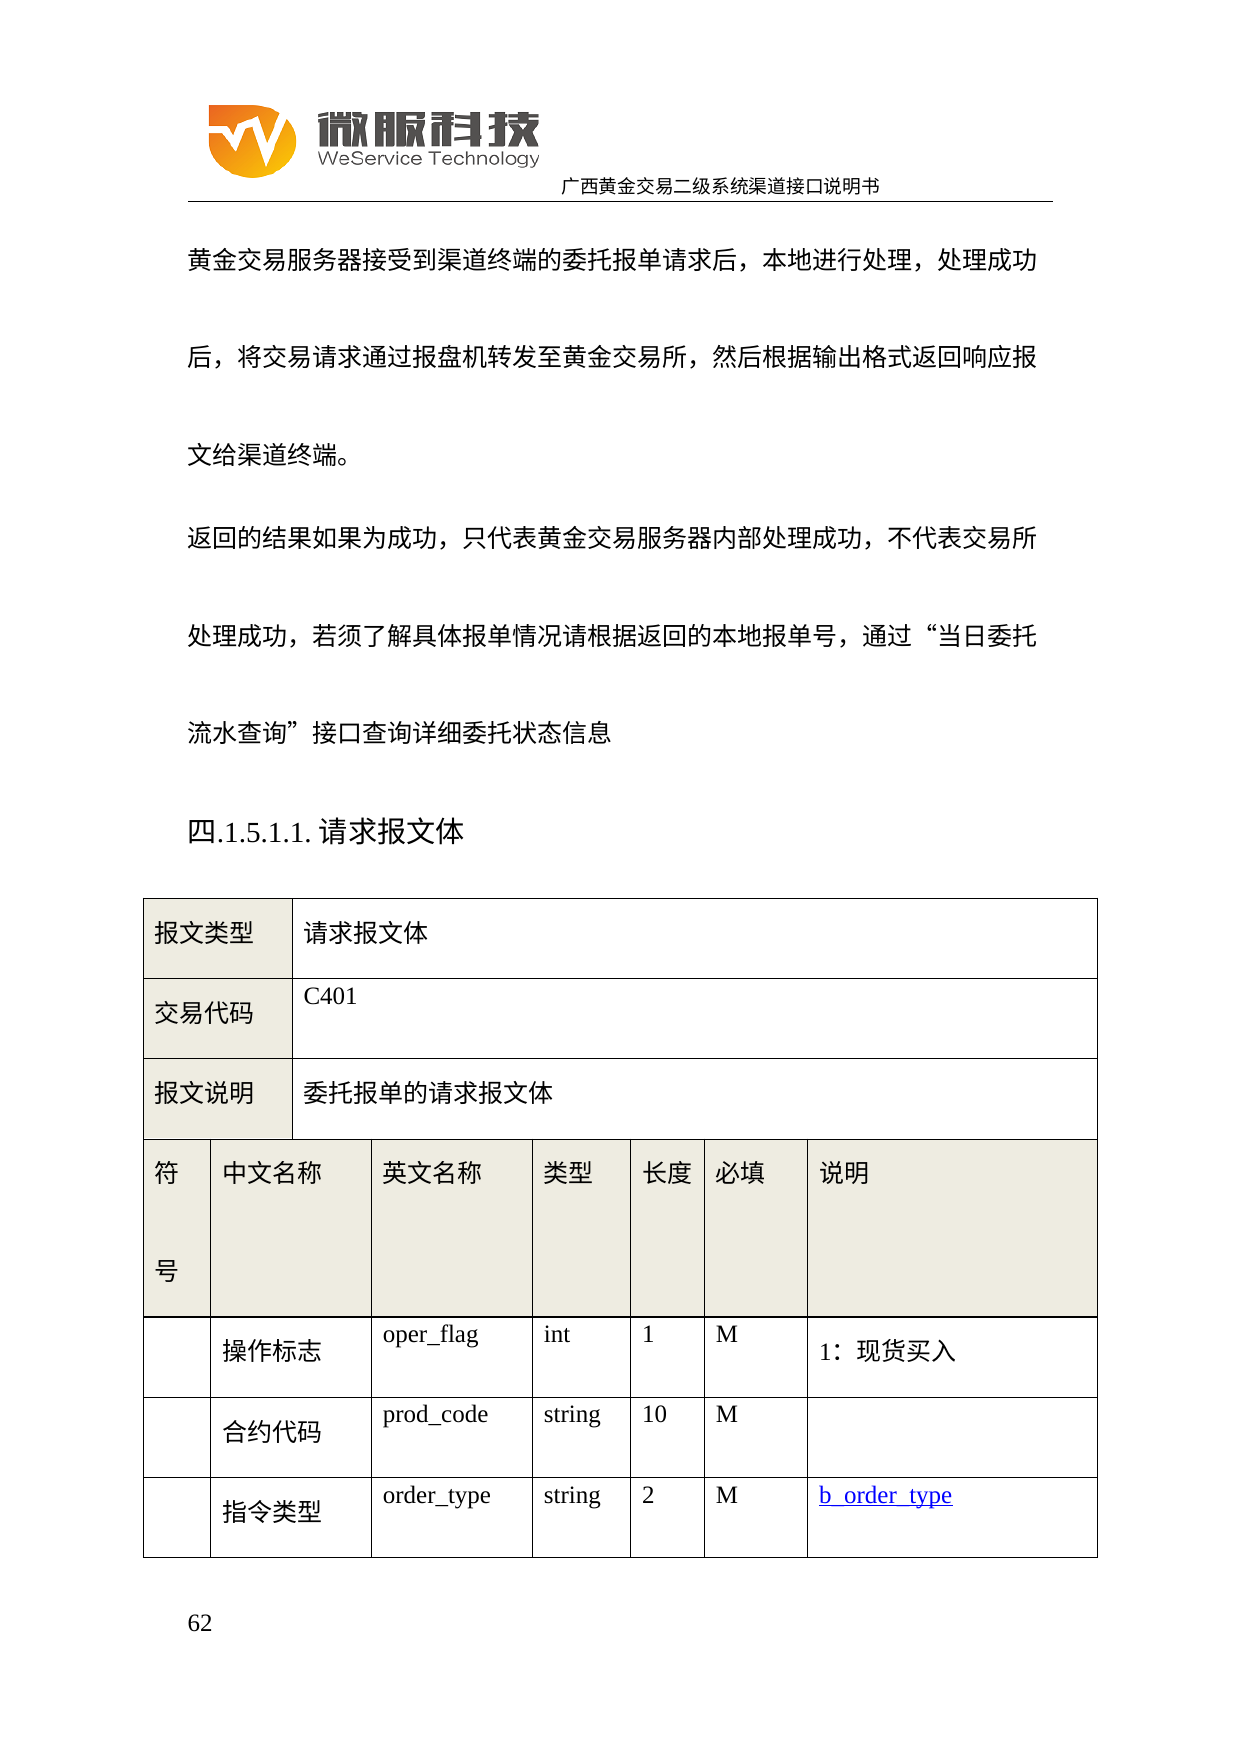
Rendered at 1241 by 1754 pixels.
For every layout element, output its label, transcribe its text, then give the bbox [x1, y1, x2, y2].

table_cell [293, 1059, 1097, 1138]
subtitle 请求报文体 [187, 797, 1053, 862]
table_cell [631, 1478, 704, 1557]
text 返回的结果如果为成功，只代表黄金交易服务器内部处理成功，不代表交易所处理成功，若须了解具体报单情况请根据返回的本地报单号，通过“当日委托流水查询”接口查询详细委托状态信息 [187, 504, 1053, 764]
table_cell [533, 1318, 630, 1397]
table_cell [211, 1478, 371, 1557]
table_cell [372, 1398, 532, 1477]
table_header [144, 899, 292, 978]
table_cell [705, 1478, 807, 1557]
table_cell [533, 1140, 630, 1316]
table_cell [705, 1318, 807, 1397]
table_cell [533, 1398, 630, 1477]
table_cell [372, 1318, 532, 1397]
text 黄金交易服务器接受到渠道终端的委托报单请求后，本地进行处理，处理成功后，将交易请求通过报盘机转发至黄金交易所，然后根据输出格式返回响应报文给渠道终端。 [187, 226, 1053, 486]
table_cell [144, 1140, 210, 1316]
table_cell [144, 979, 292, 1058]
picture [187, 88, 561, 194]
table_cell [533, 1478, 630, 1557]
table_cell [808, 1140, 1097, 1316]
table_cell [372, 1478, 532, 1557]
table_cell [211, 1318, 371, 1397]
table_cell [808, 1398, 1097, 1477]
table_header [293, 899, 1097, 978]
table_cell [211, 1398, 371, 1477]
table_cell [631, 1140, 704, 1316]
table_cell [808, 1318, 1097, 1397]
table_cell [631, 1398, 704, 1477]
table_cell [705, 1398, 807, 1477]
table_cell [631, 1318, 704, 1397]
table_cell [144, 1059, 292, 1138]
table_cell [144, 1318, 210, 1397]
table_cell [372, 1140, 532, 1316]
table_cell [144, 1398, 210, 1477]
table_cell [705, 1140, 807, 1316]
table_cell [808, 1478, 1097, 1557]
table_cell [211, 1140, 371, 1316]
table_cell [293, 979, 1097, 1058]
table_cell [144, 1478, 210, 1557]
